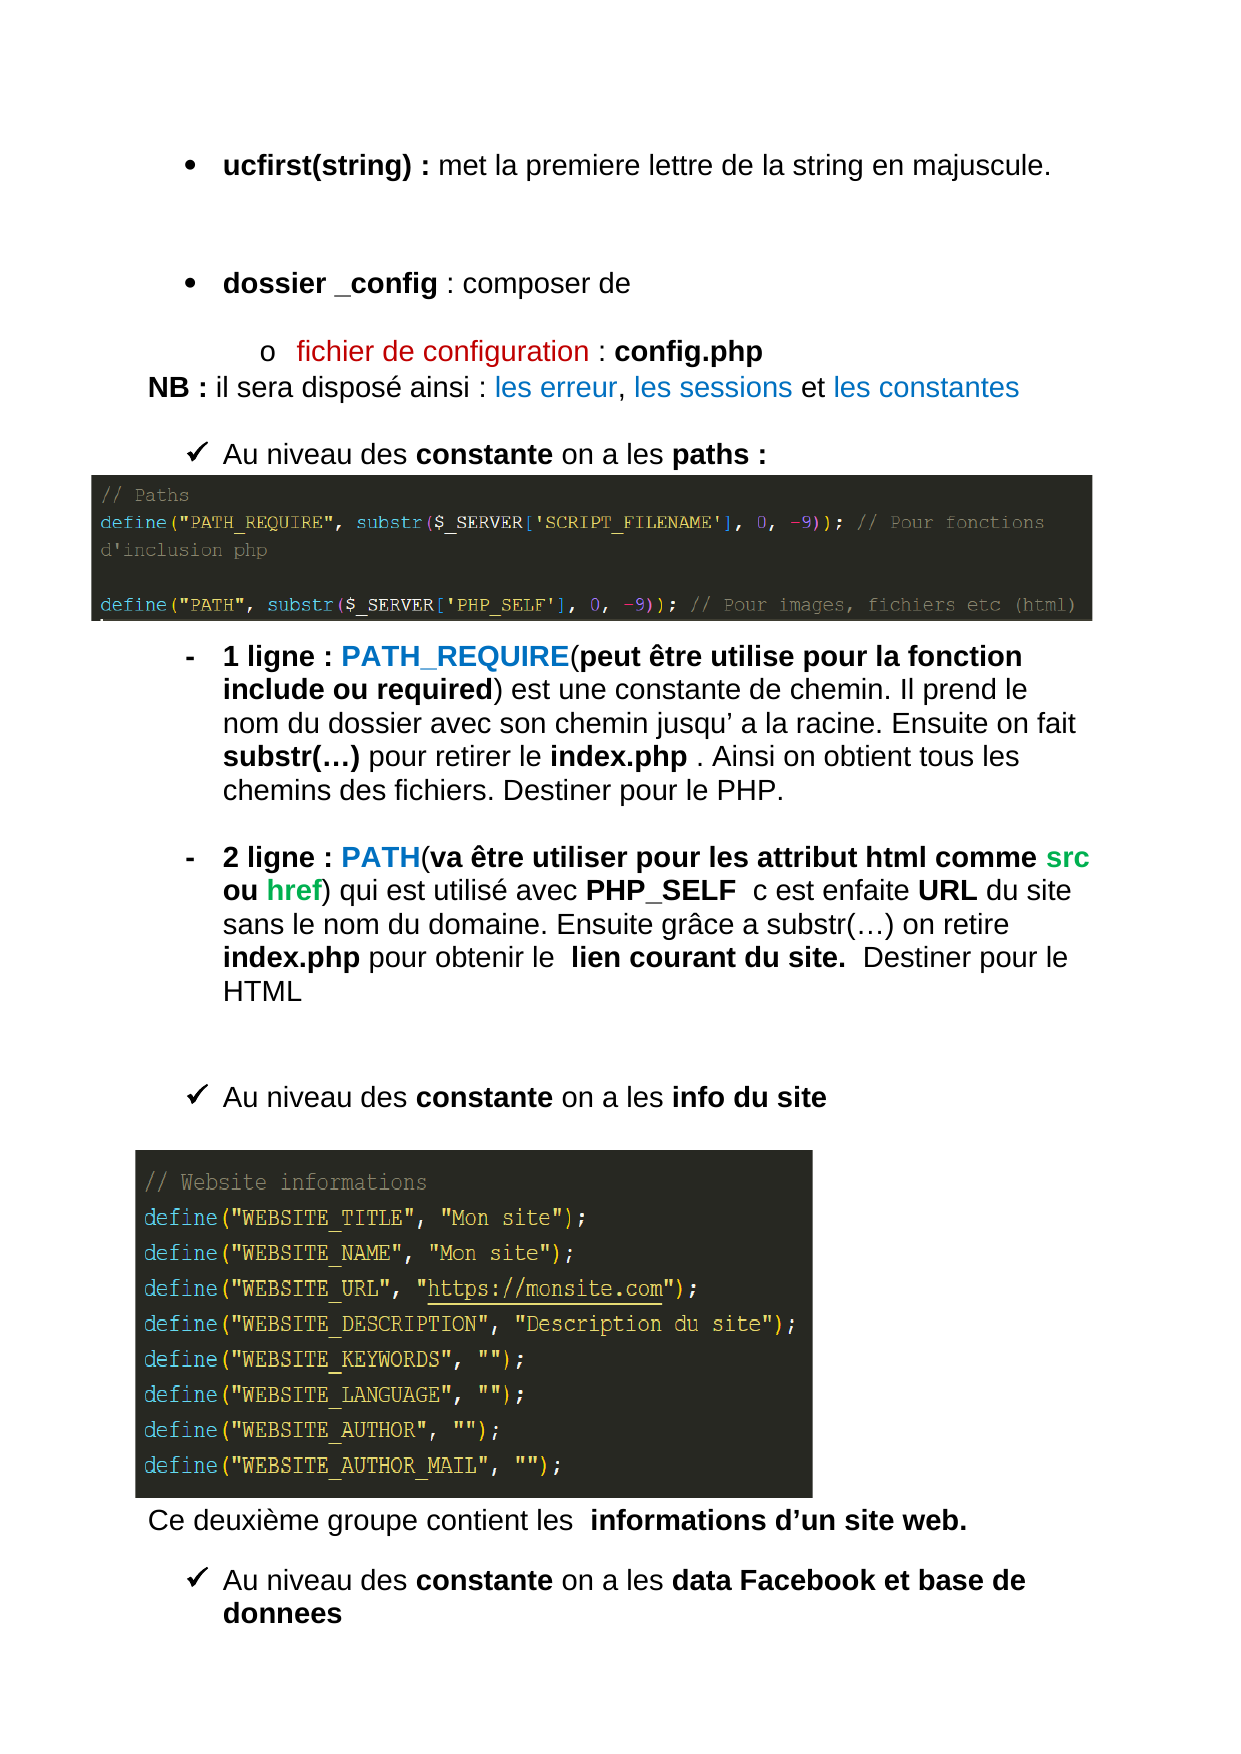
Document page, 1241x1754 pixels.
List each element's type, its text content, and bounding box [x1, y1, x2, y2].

text NB : il sera disposé ainsi : les erreur, les sessions et les constantes [148, 370, 1093, 403]
list Au niveau des constante on a les info du site [185, 1079, 1093, 1113]
text Ce deuxième groupe contient les informations d’un site web. [148, 1503, 1093, 1537]
list dossier _config : composer de [185, 267, 1093, 300]
list 1 ligne : PATH_REQUIRE(peut être utilise pour la fonction include ou required) est une constante de chemin. Il prend le nom du dossier avec son chemin jusqu’ a la racine. Ensuite on fait substr(…) pour retirer le index.php . Ainsi on obtient tous les chemins des fichiers. Destiner pour le PHP. [185, 638, 1093, 806]
picture [91, 475, 1093, 621]
list Au niveau des constante on a les paths : [185, 437, 1093, 471]
picture [135, 1150, 813, 1498]
list Au niveau des constante on a les data Facebook et base de donnees [185, 1562, 1093, 1630]
list fichier de configuration : config.php [259, 334, 1093, 370]
list 2 ligne : PATH(va être utiliser pour les attribut html comme src ou href) qui est utilisé avec PHP_SELF c est enfaite URL du site sans le nom du domaine. Ensuite grâce a substr(…) on retire index.php pour obtenir le lien courant du site. Destiner pour le HTML [185, 840, 1093, 1007]
list ucfirst(string) : met la premiere lettre de la string en majuscule. [185, 148, 1093, 181]
